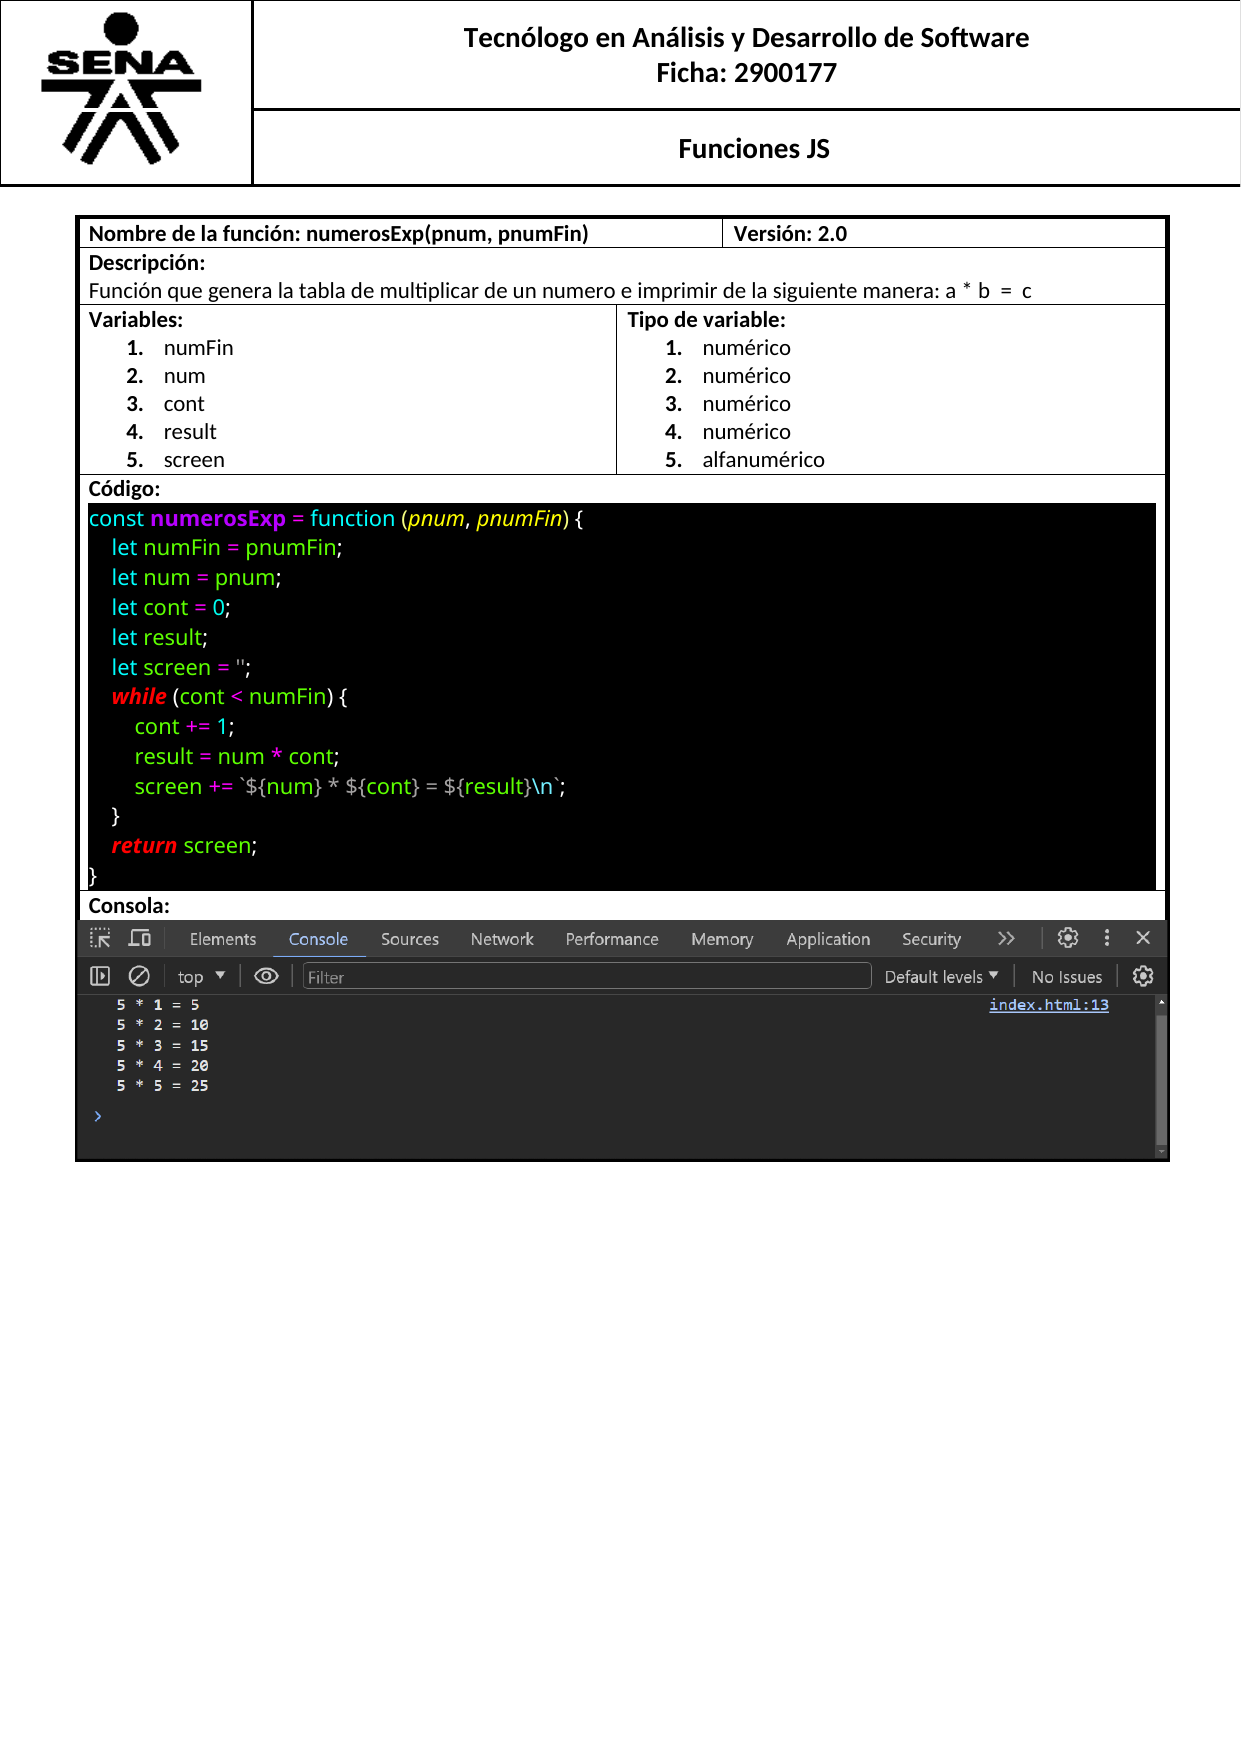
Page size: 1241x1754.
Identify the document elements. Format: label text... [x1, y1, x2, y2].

table_header Versión: 2.0 [723, 219, 1165, 247]
table_cell Variables: numFin num cont result screen [80, 305, 616, 473]
picture [77, 920, 1168, 1159]
table_cell Código: const numerosExp = function (pnum, pnumFin) { let numFin = pnumFin; let num = pnum; let cont = 0; let result; let screen = ''; while (cont < numFin) { cont += 1; result = num * cont; screen += `${num} * ${cont} = ${result}\n`; } return screen; } [80, 475, 1165, 890]
table_cell Descripción: Función que genera la tabla de multiplicar de un numero e imprimir de la siguiente manera: a * b = c [80, 248, 1165, 304]
table_cell Tipo de variable: numérico numérico numérico numérico alfanumérico [617, 305, 1165, 473]
table_cell Consola: [80, 891, 1165, 920]
table_header Nombre de la función: numerosExp(pnum, pnumFin) [80, 219, 722, 247]
